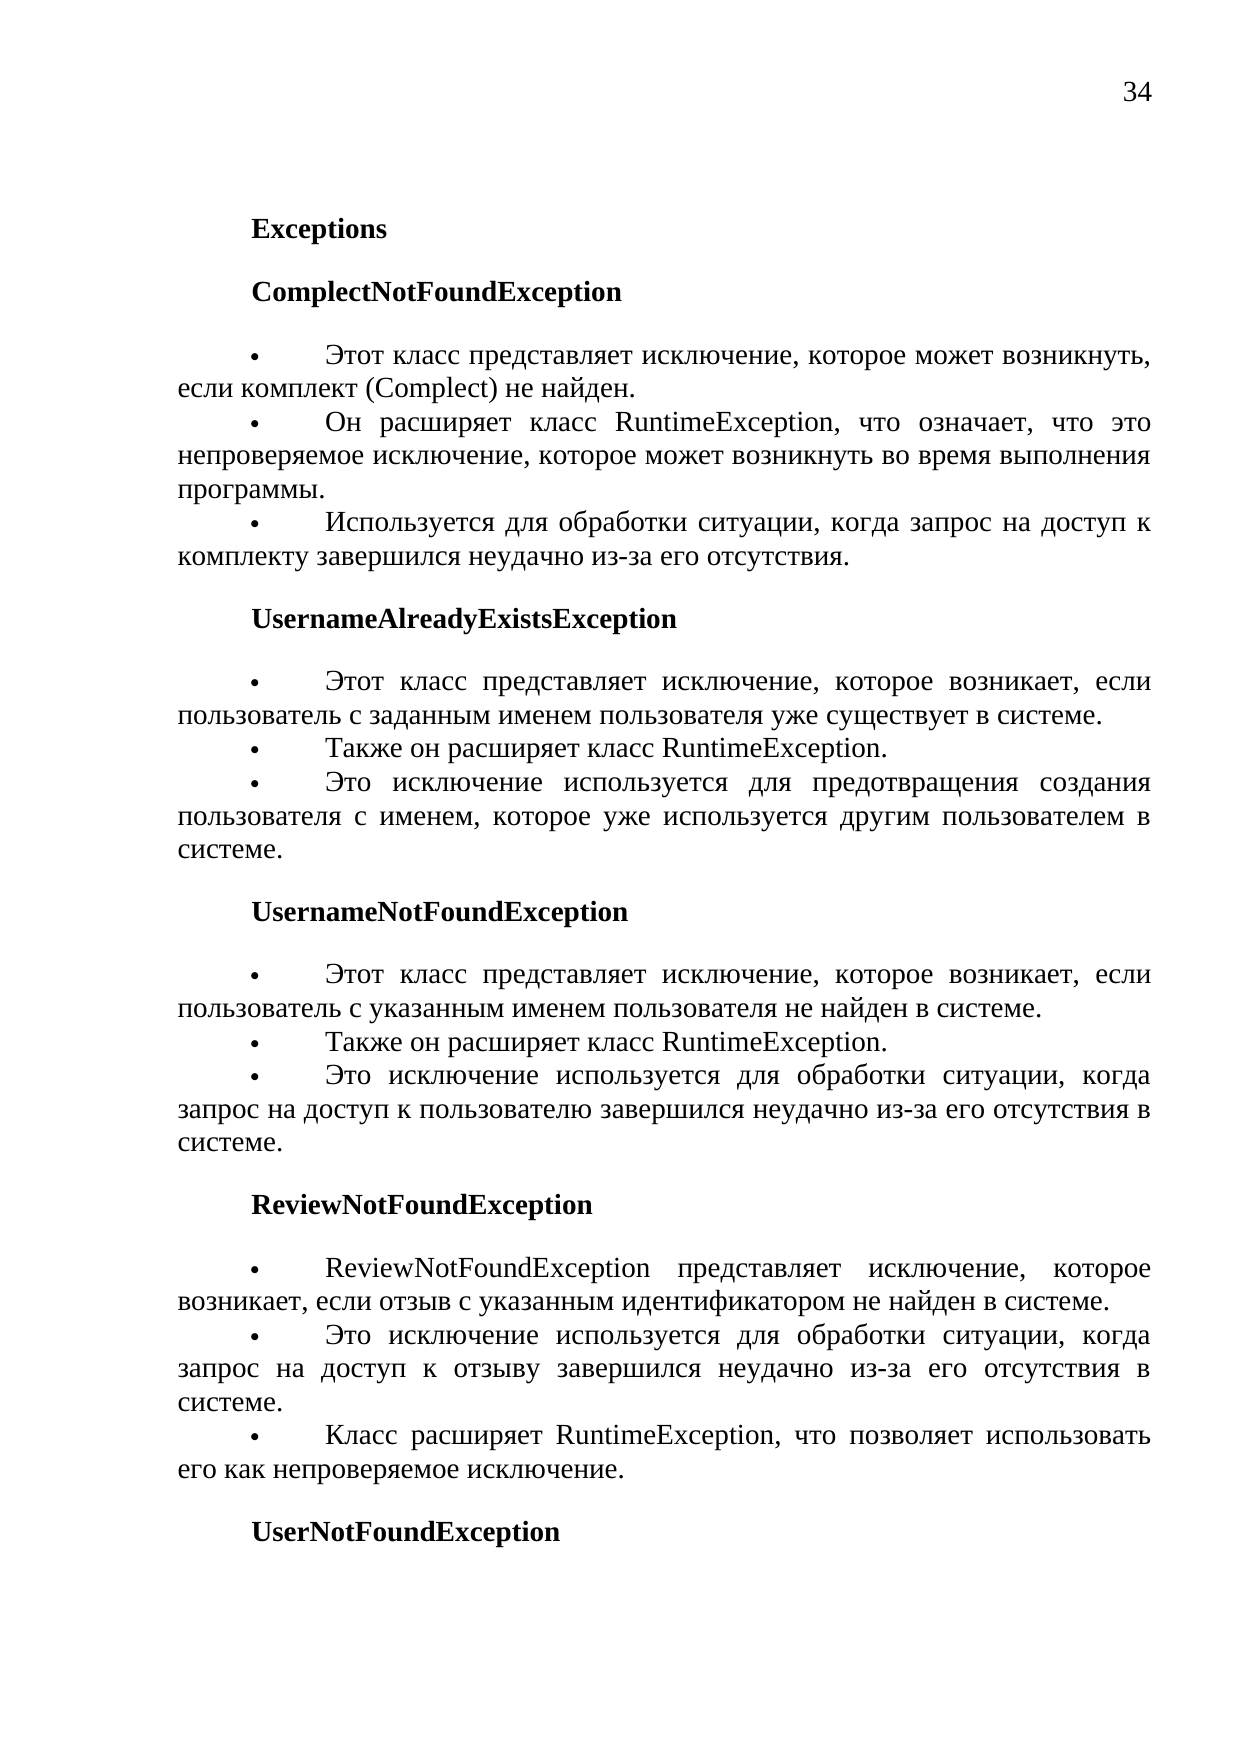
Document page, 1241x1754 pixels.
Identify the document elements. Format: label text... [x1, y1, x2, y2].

list Этот класс представляет исключение, которое возникает, если пользователь с указанным именем пользователя не найден в системе. [177, 957, 1152, 1024]
list Также он расширяет класс RuntimeException. [177, 731, 1152, 764]
list Также он расширяет класс RuntimeException. [177, 1024, 1152, 1057]
list Он расширяет класс RuntimeException, что означает, что это непроверяемое исключение, которое может возникнуть во время выполнения программы. [177, 404, 1152, 504]
list ReviewNotFoundException представляет исключение, которое возникает, если отзыв с указанным идентификатором не найден в системе. [177, 1250, 1152, 1317]
text UsernameAlreadyExistsException [177, 601, 1152, 634]
list Это исключение используется для обработки ситуации, когда запрос на доступ к отзыву завершился неудачно из-за его отсутствия в системе. [177, 1317, 1152, 1417]
list Используется для обработки ситуации, когда запрос на доступ к комплекту завершился неудачно из-за его отсутствия. [177, 504, 1152, 572]
list Это исключение используется для обработки ситуации, когда запрос на доступ к пользователю завершился неудачно из-за его отсутствия в системе. [177, 1057, 1152, 1158]
list Этот класс представляет исключение, которое может возникнуть, если комплект (Complect) не найден. [177, 337, 1152, 404]
text ComplectNotFoundException [177, 274, 1152, 308]
list Этот класс представляет исключение, которое возникает, если пользователь с заданным именем пользователя уже существует в системе. [177, 663, 1152, 731]
text UserNotFoundException [177, 1514, 1152, 1547]
text UsernameNotFoundException [177, 894, 1152, 927]
text ReviewNotFoundException [177, 1187, 1152, 1221]
list Класс расширяет RuntimeException, что позволяет использовать его как непроверяемое исключение. [177, 1417, 1152, 1484]
text Exceptions [177, 211, 1152, 245]
list Это исключение используется для предотвращения создания пользователя с именем, которое уже используется другим пользователем в системе. [177, 764, 1152, 865]
